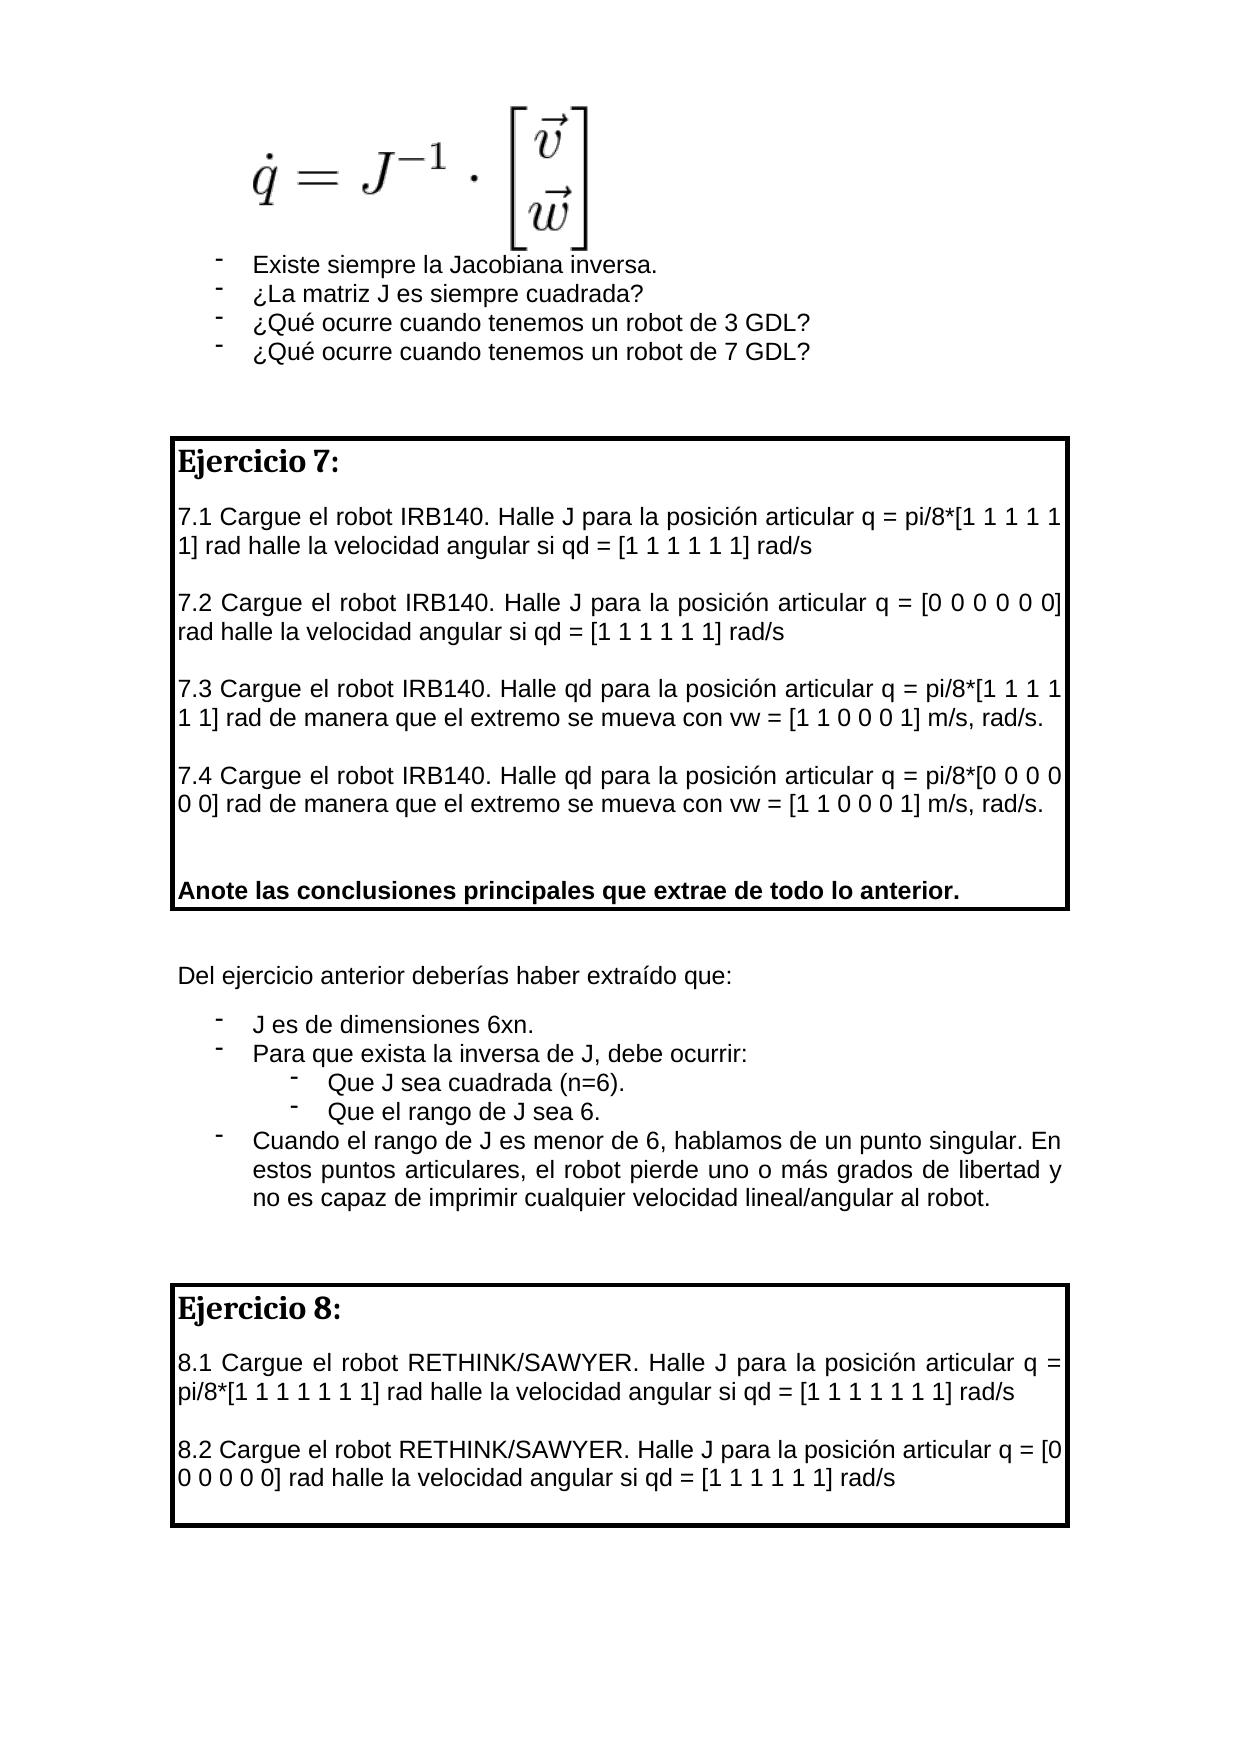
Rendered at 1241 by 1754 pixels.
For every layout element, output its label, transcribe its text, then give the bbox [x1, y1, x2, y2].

list J es de dimensiones 6xn. [215, 1010, 1063, 1039]
list Para que exista la inversa de J, debe ocurrir: [215, 1039, 1063, 1068]
text Del ejercicio anterior deberías haber extraído que: [177, 961, 1063, 989]
list ¿Qué ocurre cuando tenemos un robot de 3 GDL? [215, 308, 1063, 337]
list Cuando el rango de J es menor de 6, hablamos de un punto singular. En estos puntos articulares, el robot pierde uno o más grados de libertad y no es capaz de imprimir cualquier velocidad lineal/angular al robot. [215, 1126, 1063, 1212]
list Que el rango de J sea 6. [290, 1097, 1063, 1126]
text 7.2 Cargue el robot IRB140. Halle J para la posición articular q = [0 0 0 0 0 0] rad halle la velocidad angular si qd = [1 1 1 1 1 1] rad/s [177, 588, 1063, 646]
text 7.3 Cargue el robot IRB140. Halle qd para la posición articular q = pi/8*[1 1 1 1 1 1] rad de manera que el extremo se mueva con vw = [1 1 0 0 0 1] m/s, rad/s. [177, 674, 1063, 732]
list Existe siempre la Jacobiana inversa. [215, 250, 1063, 279]
list Que J sea cuadrada (n=6). [290, 1068, 1063, 1097]
text Ejercicio 8: [175, 1287, 1065, 1328]
list ¿Qué ocurre cuando tenemos un robot de 7 GDL? [215, 337, 1063, 366]
picture [252, 103, 632, 251]
text Ejercicio 7: [175, 441, 1065, 481]
text 8.1 Cargue el robot RETHINK/SAWYER. Halle J para la posición articular q = pi/8*[1 1 1 1 1 1 1] rad halle la velocidad angular si qd = [1 1 1 1 1 1 1] rad/s [175, 1342, 1065, 1406]
list ¿La matriz J es siempre cuadrada? [215, 279, 1063, 308]
text Anote las conclusiones principales que extrae de todo lo anterior. [175, 869, 1065, 907]
text 7.1 Cargue el robot IRB140. Halle J para la posición articular q = pi/8*[1 1 1 1 1 1] rad halle la velocidad angular si qd = [1 1 1 1 1 1] rad/s [175, 495, 1065, 559]
text 7.4 Cargue el robot IRB140. Halle qd para la posición articular q = pi/8*[0 0 0 0 0 0] rad de manera que el extremo se mueva con vw = [1 1 0 0 0 1] m/s, rad/s. [177, 761, 1063, 818]
text 8.2 Cargue el robot RETHINK/SAWYER. Halle J para la posición articular q = [0 0 0 0 0 0] rad halle la velocidad angular si qd = [1 1 1 1 1 1] rad/s [177, 1435, 1063, 1492]
